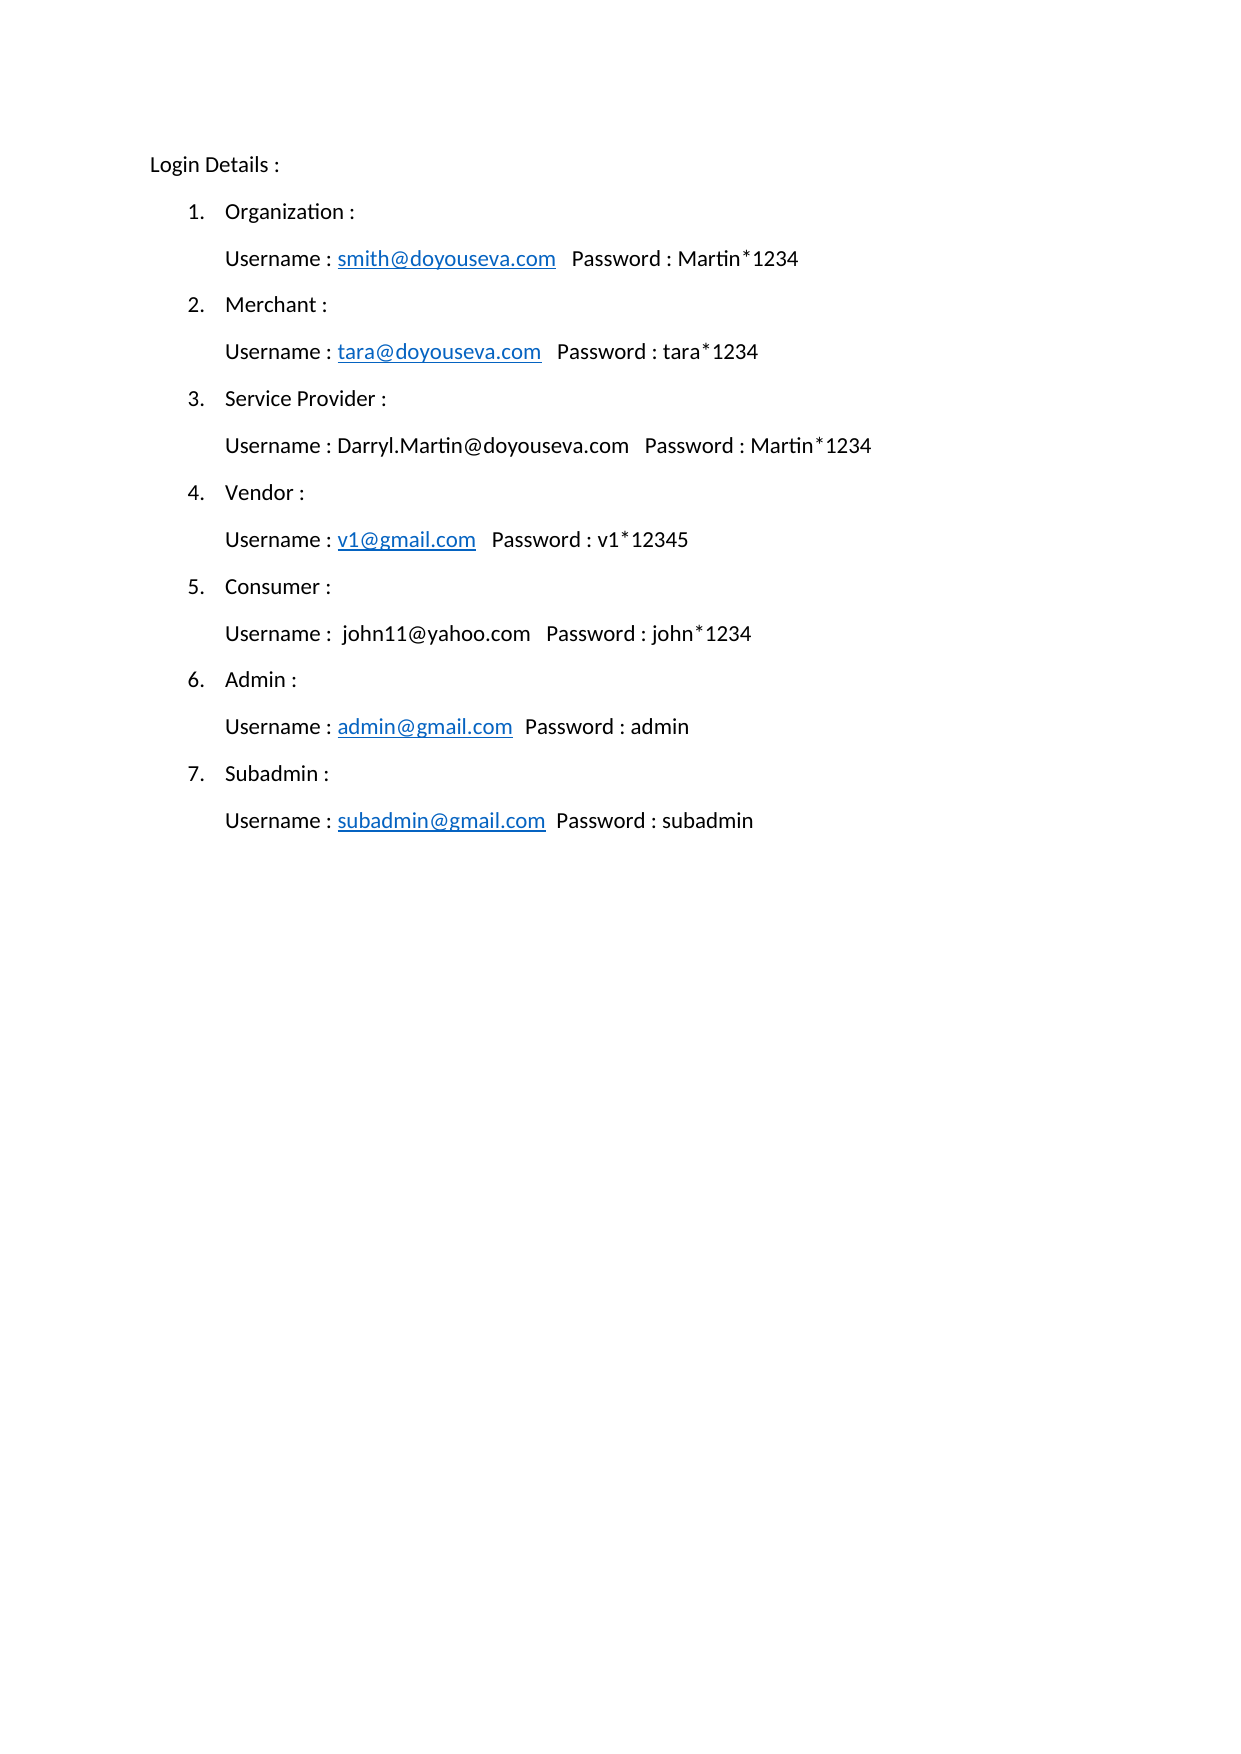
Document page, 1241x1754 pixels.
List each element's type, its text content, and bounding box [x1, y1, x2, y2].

text Username : tara@doyouseva.com Password : tara*1234 [187, 337, 1090, 366]
list Consumer : [187, 572, 1090, 600]
list Merchant : [187, 291, 1090, 319]
text Username : admin@gmail.com Password : admin [225, 712, 1090, 741]
list Service Provider : [187, 384, 1090, 412]
text Username : v1@gmail.com Password : v1*12345 [187, 525, 1090, 553]
list Vendor : [187, 478, 1090, 506]
list Admin : [187, 666, 1090, 694]
text Login Details : [150, 150, 1090, 178]
text Username : smith@doyouseva.com Password : Martin*1234 [187, 244, 1090, 272]
text Username : Darryl.Martin@doyouseva.com Password : Martin*1234 [187, 431, 1090, 459]
list Subadmin : [187, 759, 1090, 787]
list Organization : [187, 197, 1090, 225]
text Username : john11@yahoo.com Password : john*1234 [187, 619, 1090, 647]
text Username : subadmin@gmail.com Password : subadmin [187, 806, 1090, 834]
